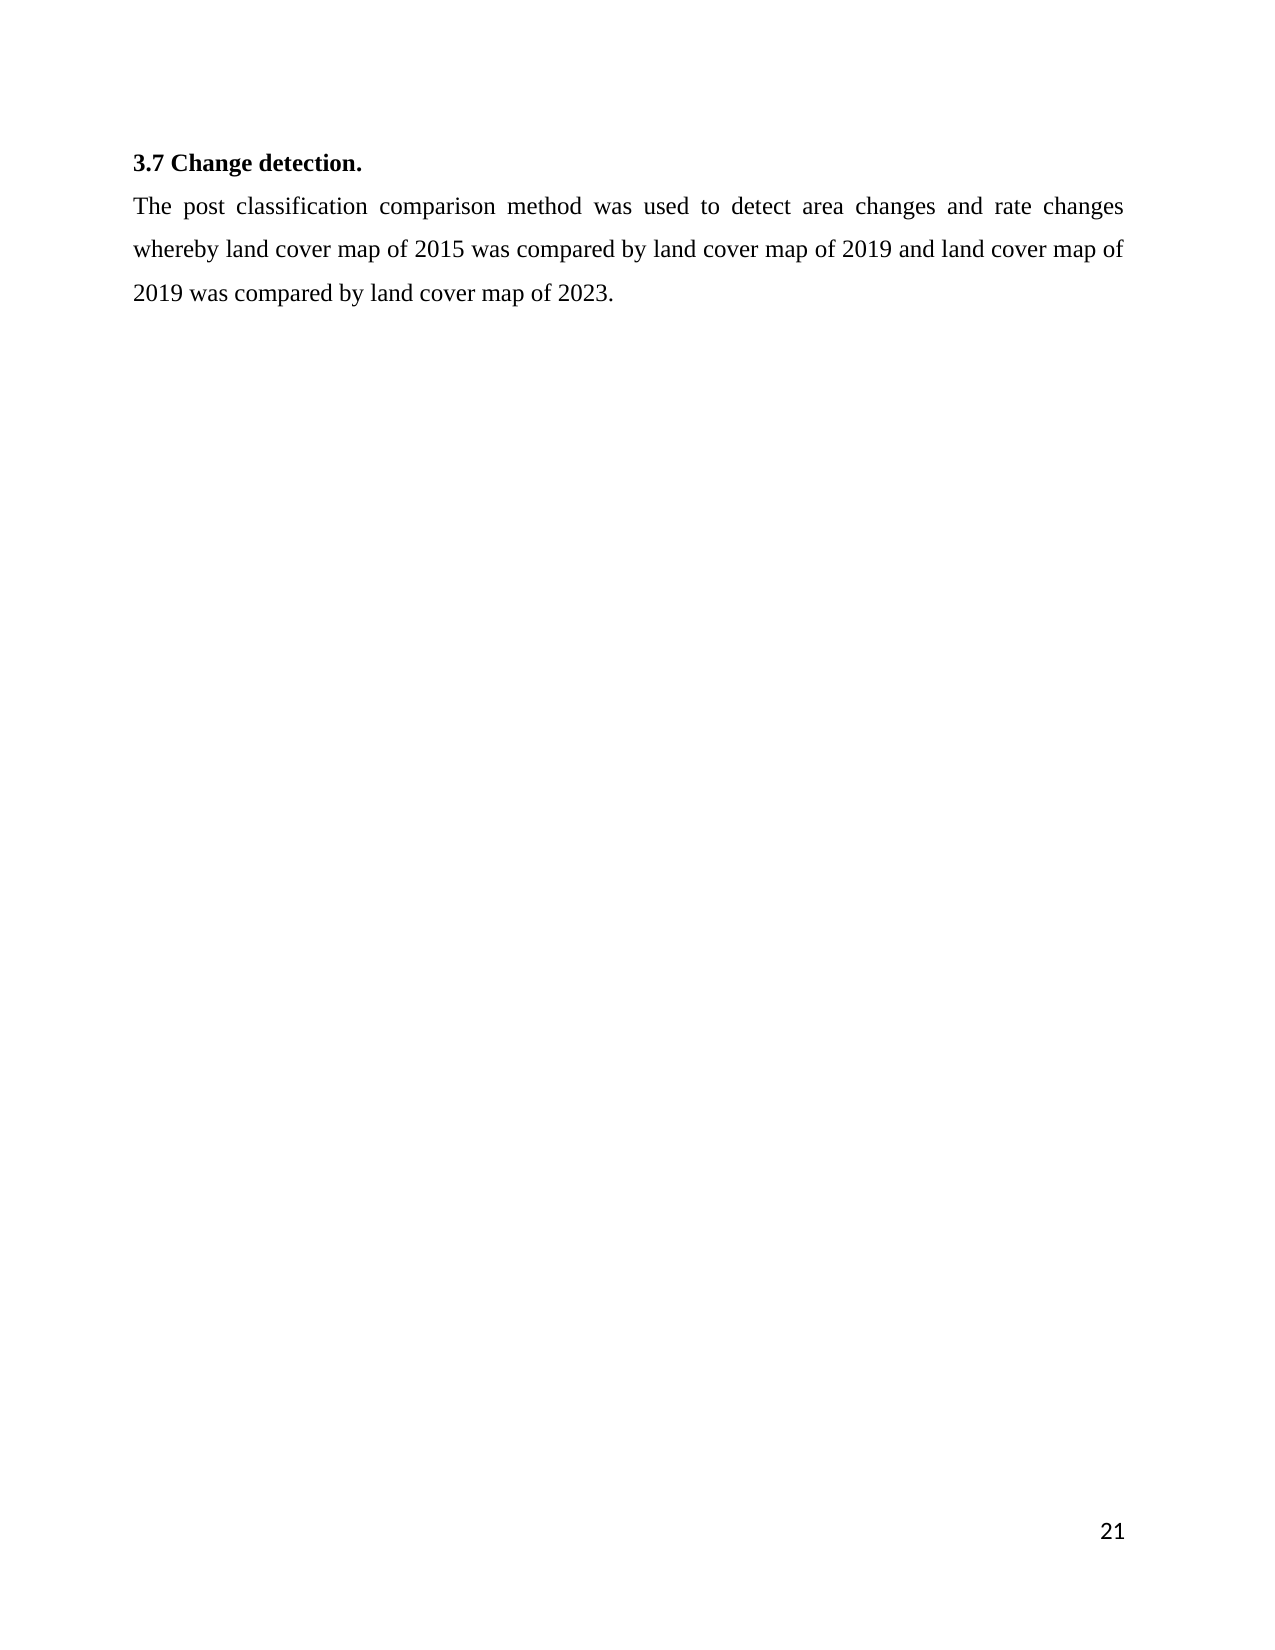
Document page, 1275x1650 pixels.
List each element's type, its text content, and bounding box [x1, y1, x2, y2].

subtitle 3.7 Change detection. [133, 148, 1125, 176]
text The post classification comparison method was used to detect area changes and rate changes whereby land cover map of 2015 was compared by land cover map of 2019 and land cover map of 2019 was compared by land cover map of 2023. [133, 191, 1125, 308]
